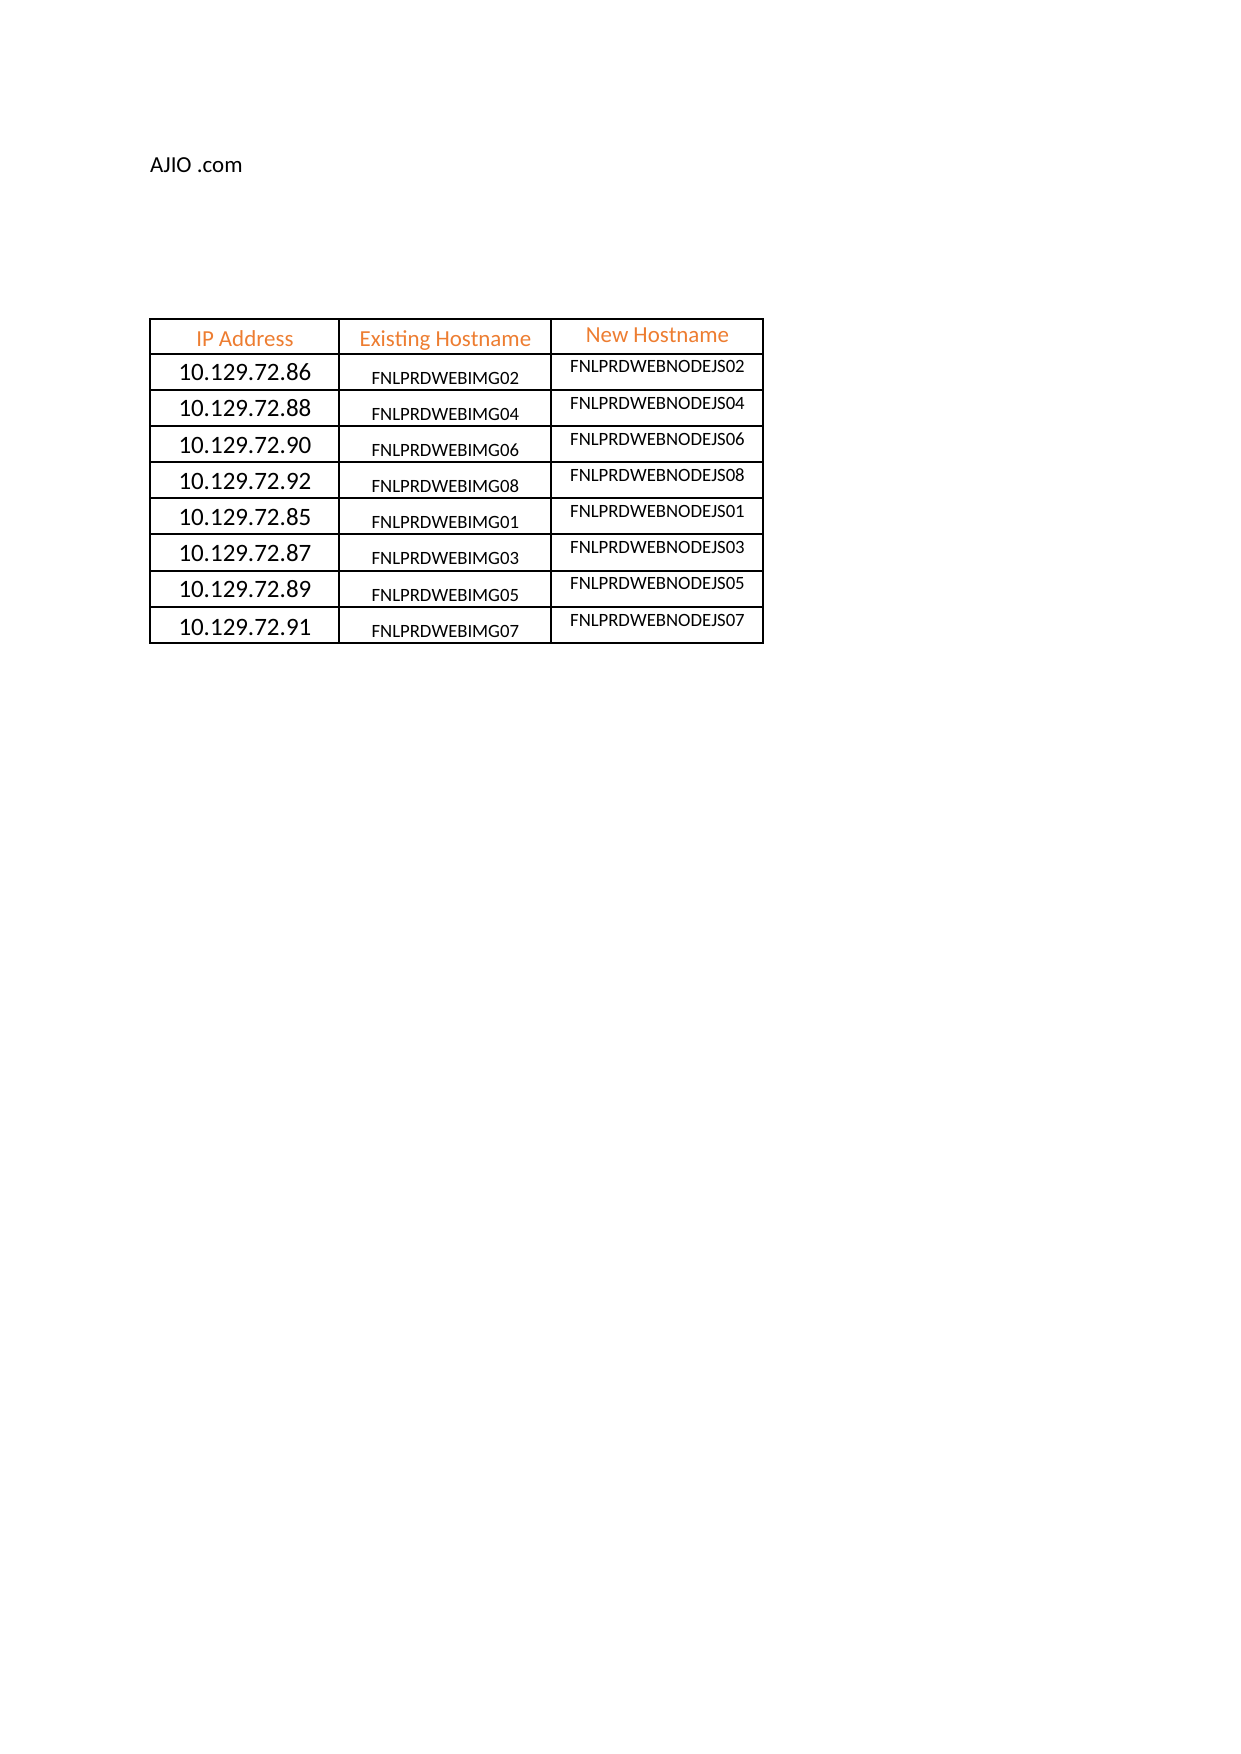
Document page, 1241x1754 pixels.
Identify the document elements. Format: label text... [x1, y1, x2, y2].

text AJIO .com [150, 150, 1090, 178]
table_cell FNLPRDWEBIMG02 [340, 355, 550, 389]
table_header New Hostname [552, 320, 762, 353]
table_cell FNLPRDWEBIMG08 [340, 463, 550, 497]
table_cell FNLPRDWEBIMG06 [340, 427, 550, 461]
table_cell 10.129.72.91 [151, 608, 338, 642]
table_cell FNLPRDWEBNODEJS08 [552, 463, 762, 497]
table_cell FNLPRDWEBNODEJS06 [552, 427, 762, 461]
table_cell 10.129.72.92 [151, 463, 338, 497]
table_cell FNLPRDWEBNODEJS01 [552, 499, 762, 533]
table_cell 10.129.72.90 [151, 427, 338, 461]
table_cell FNLPRDWEBNODEJS03 [552, 535, 762, 569]
table_cell FNLPRDWEBIMG03 [340, 535, 550, 569]
table_cell 10.129.72.86 [151, 355, 338, 389]
table_header IP Address [151, 320, 338, 353]
table_cell 10.129.72.87 [151, 535, 338, 569]
table_cell FNLPRDWEBNODEJS05 [552, 572, 762, 606]
table_cell FNLPRDWEBNODEJS07 [552, 608, 762, 642]
table_cell 10.129.72.88 [151, 391, 338, 425]
table_cell FNLPRDWEBIMG07 [340, 608, 550, 642]
table_cell FNLPRDWEBIMG05 [340, 572, 550, 606]
table_cell FNLPRDWEBNODEJS04 [552, 391, 762, 425]
table_cell FNLPRDWEBIMG01 [340, 499, 550, 533]
table_cell 10.129.72.89 [151, 572, 338, 606]
table_cell 10.129.72.85 [151, 499, 338, 533]
table_cell FNLPRDWEBNODEJS02 [552, 355, 762, 389]
table_cell FNLPRDWEBIMG04 [340, 391, 550, 425]
table_header Existing Hostname [340, 320, 550, 353]
